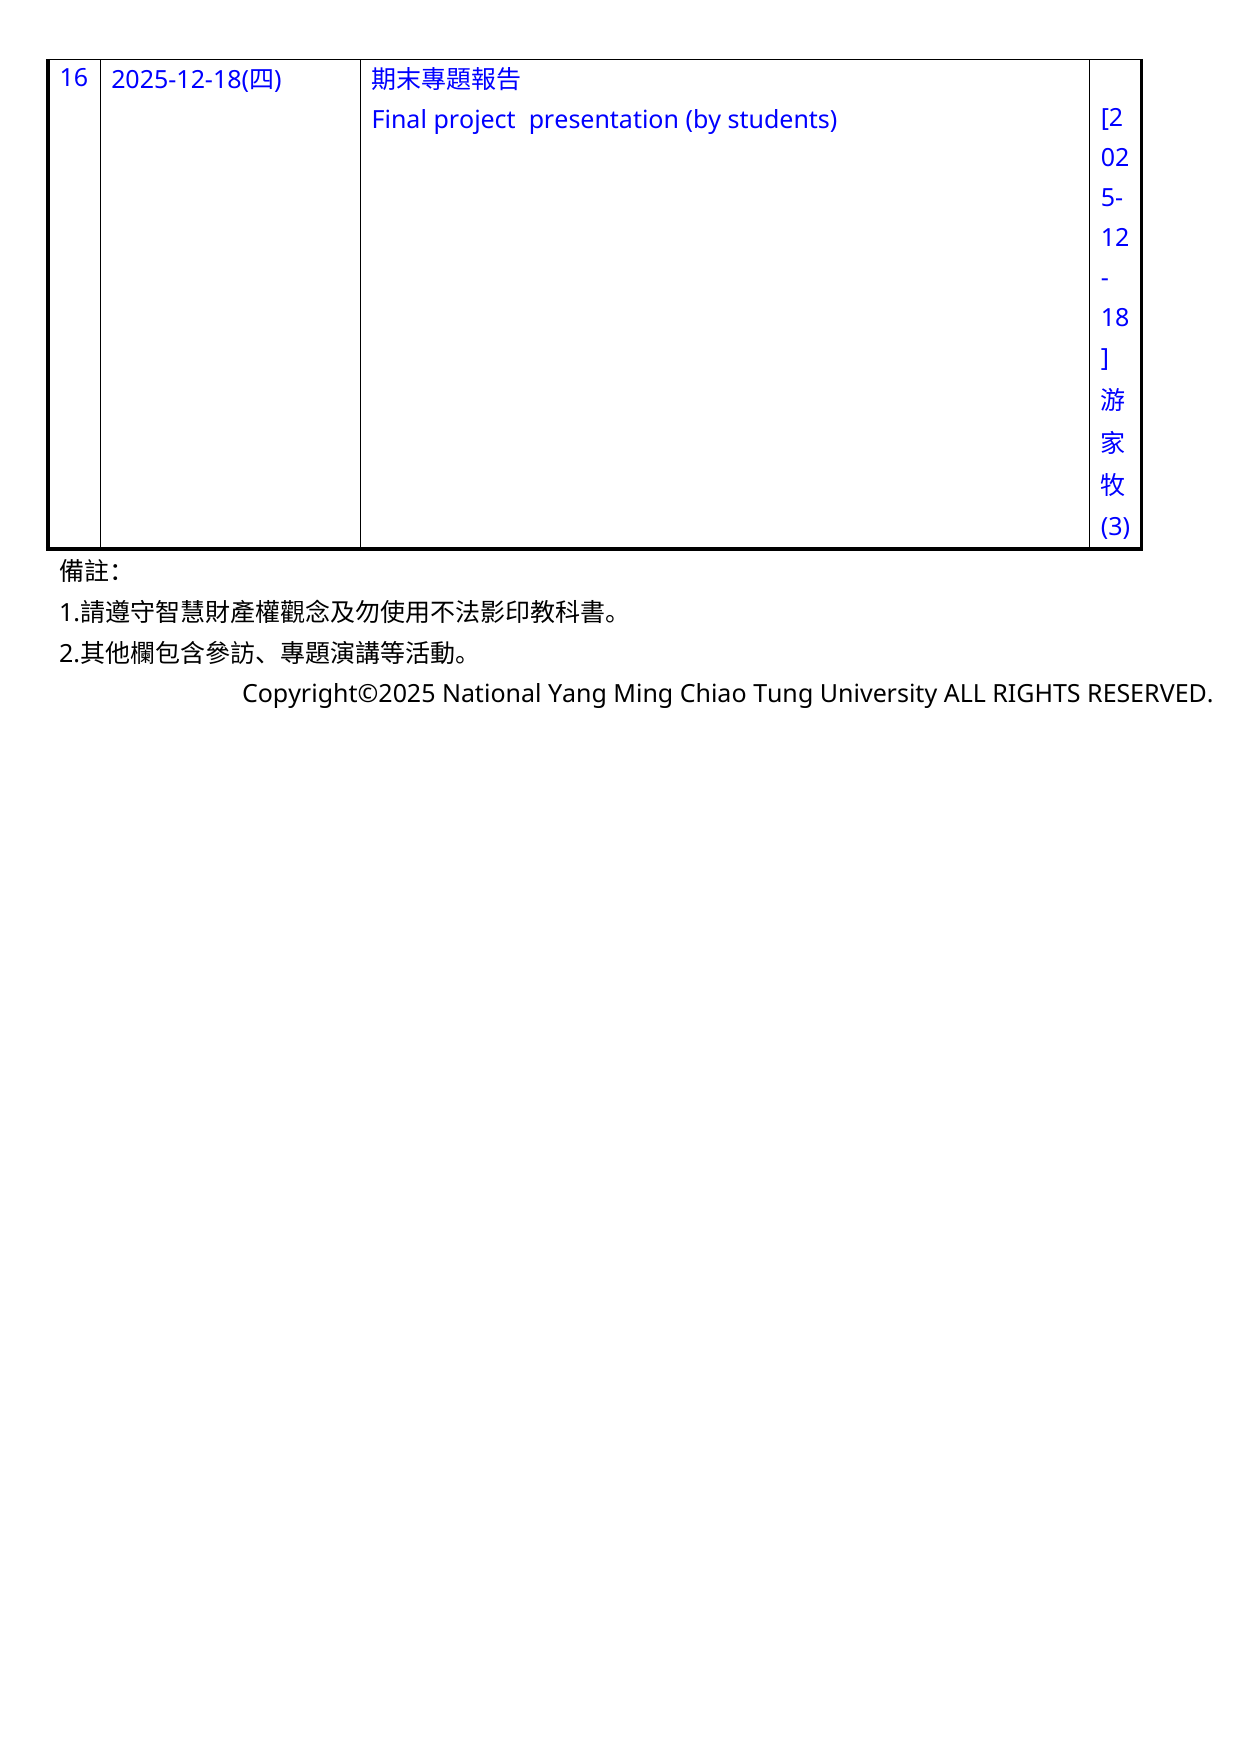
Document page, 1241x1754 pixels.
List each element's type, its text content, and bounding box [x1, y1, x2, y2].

table_cell 16 [50, 60, 100, 547]
table_cell Copyright©2025 National Yang Ming Chiao Tung University ALL RIGHTS RESERVED. [48, 675, 1240, 714]
table_cell 2025-12-18(四) [101, 60, 360, 547]
table_cell 1.請遵守智慧財產權觀念及勿使用不法影印教科書。 [48, 593, 1240, 634]
table_cell 2.其他欄包含參訪、專題演講等活動。 [48, 634, 1240, 675]
table_cell 期末專題報告 Final project presentation (by students) [361, 60, 1089, 547]
table_cell [2025-12-18]游家牧(3) [1090, 60, 1140, 547]
table_header 備註： [48, 551, 1240, 592]
